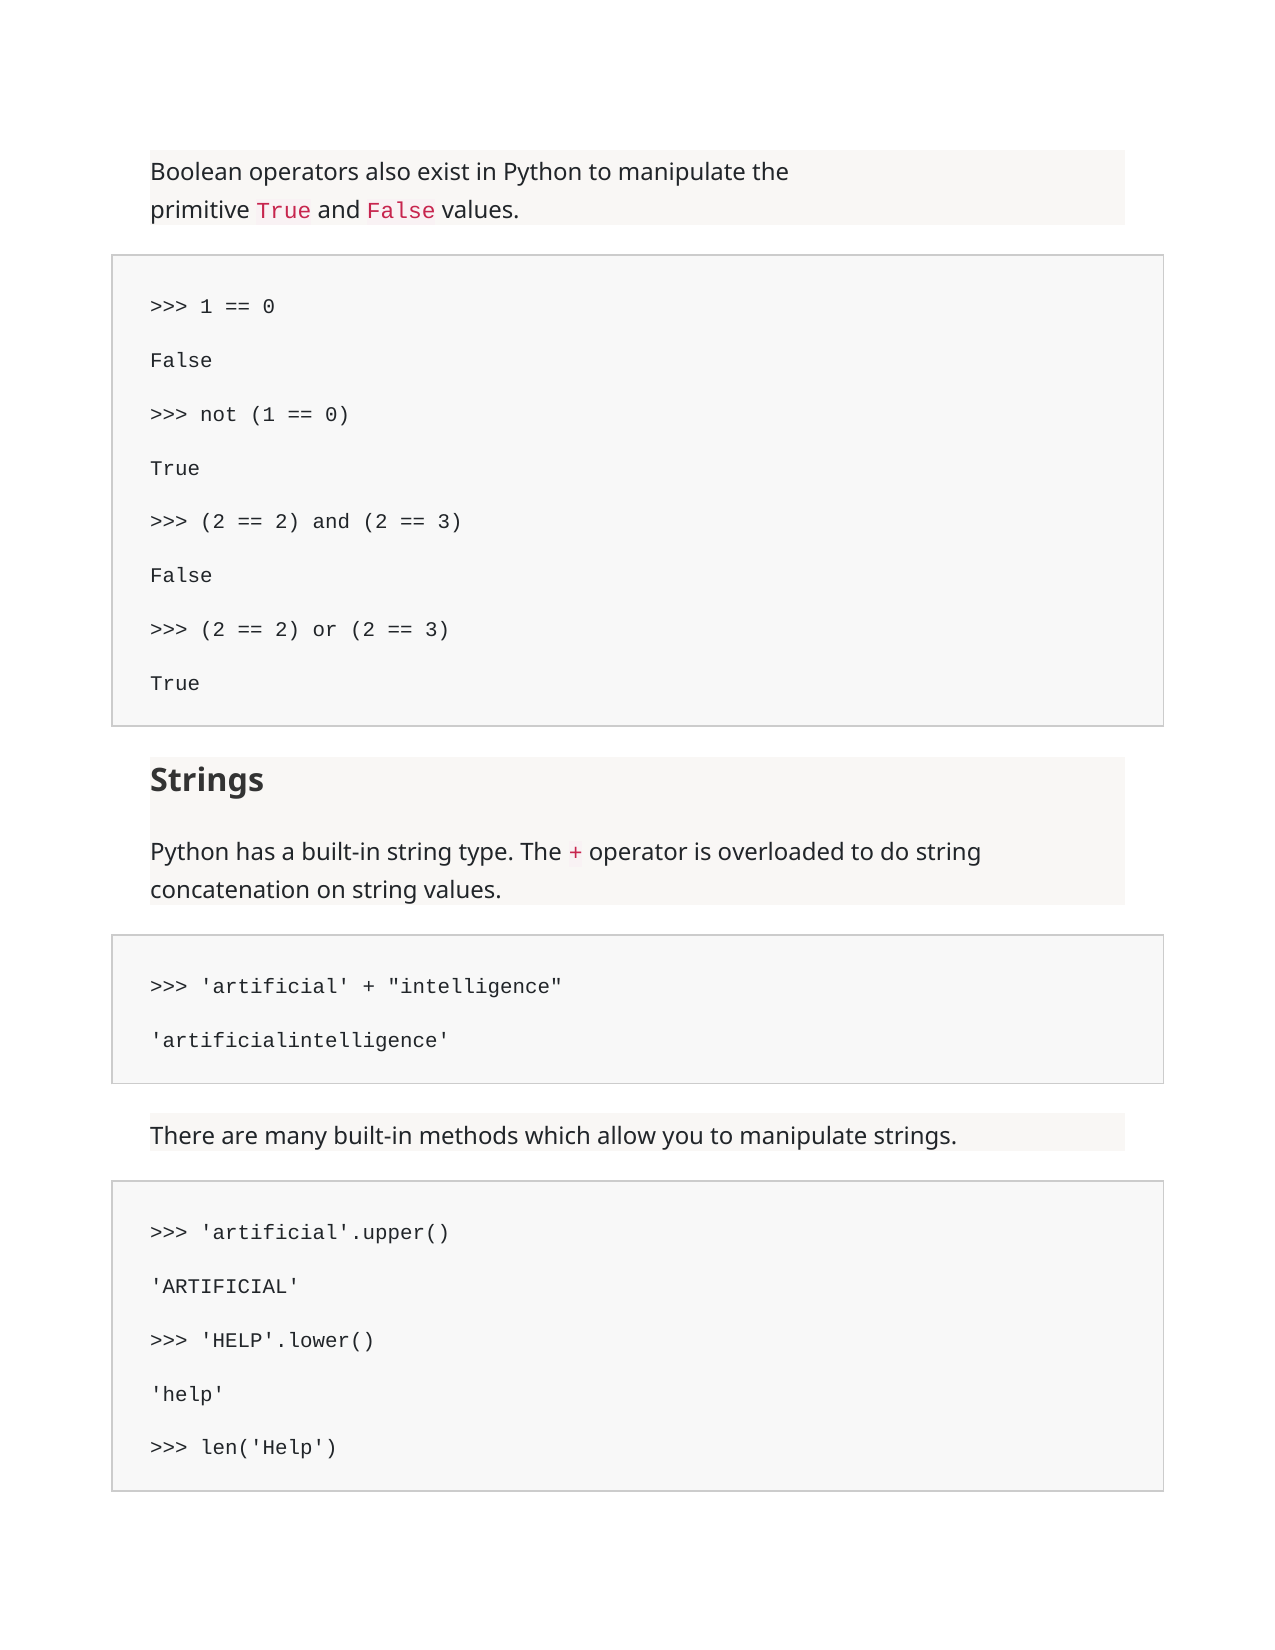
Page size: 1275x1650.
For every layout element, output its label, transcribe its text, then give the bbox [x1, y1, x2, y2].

text >>> 'artificial' + "intelligence" [113, 936, 1163, 988]
text >>> (2 == 2) and (2 == 3) [113, 469, 1163, 523]
text >>> len('Help') [113, 1395, 1163, 1490]
text There are many built-in methods which allow you to manipulate strings. [150, 1113, 1125, 1151]
text False [113, 523, 1163, 577]
text True [113, 630, 1163, 725]
text 'help' [113, 1341, 1163, 1395]
text 'ARTIFICIAL' [113, 1234, 1163, 1288]
text Strings [150, 757, 1125, 801]
text True [113, 415, 1163, 469]
text Python has a built-in string type. The + operator is overloaded to do string concatenation on string values. [150, 830, 1125, 905]
text >>> 1 == 0 [113, 256, 1163, 308]
text >>> 'artificial'.upper() [113, 1182, 1163, 1234]
text False [113, 308, 1163, 362]
text >>> not (1 == 0) [113, 362, 1163, 415]
text >>> (2 == 2) or (2 == 3) [113, 577, 1163, 630]
text Boolean operators also exist in Python to manipulate the primitive True and False values. [150, 150, 1125, 225]
text >>> 'HELP'.lower() [113, 1288, 1163, 1341]
text 'artificialintelligence' [113, 988, 1163, 1083]
